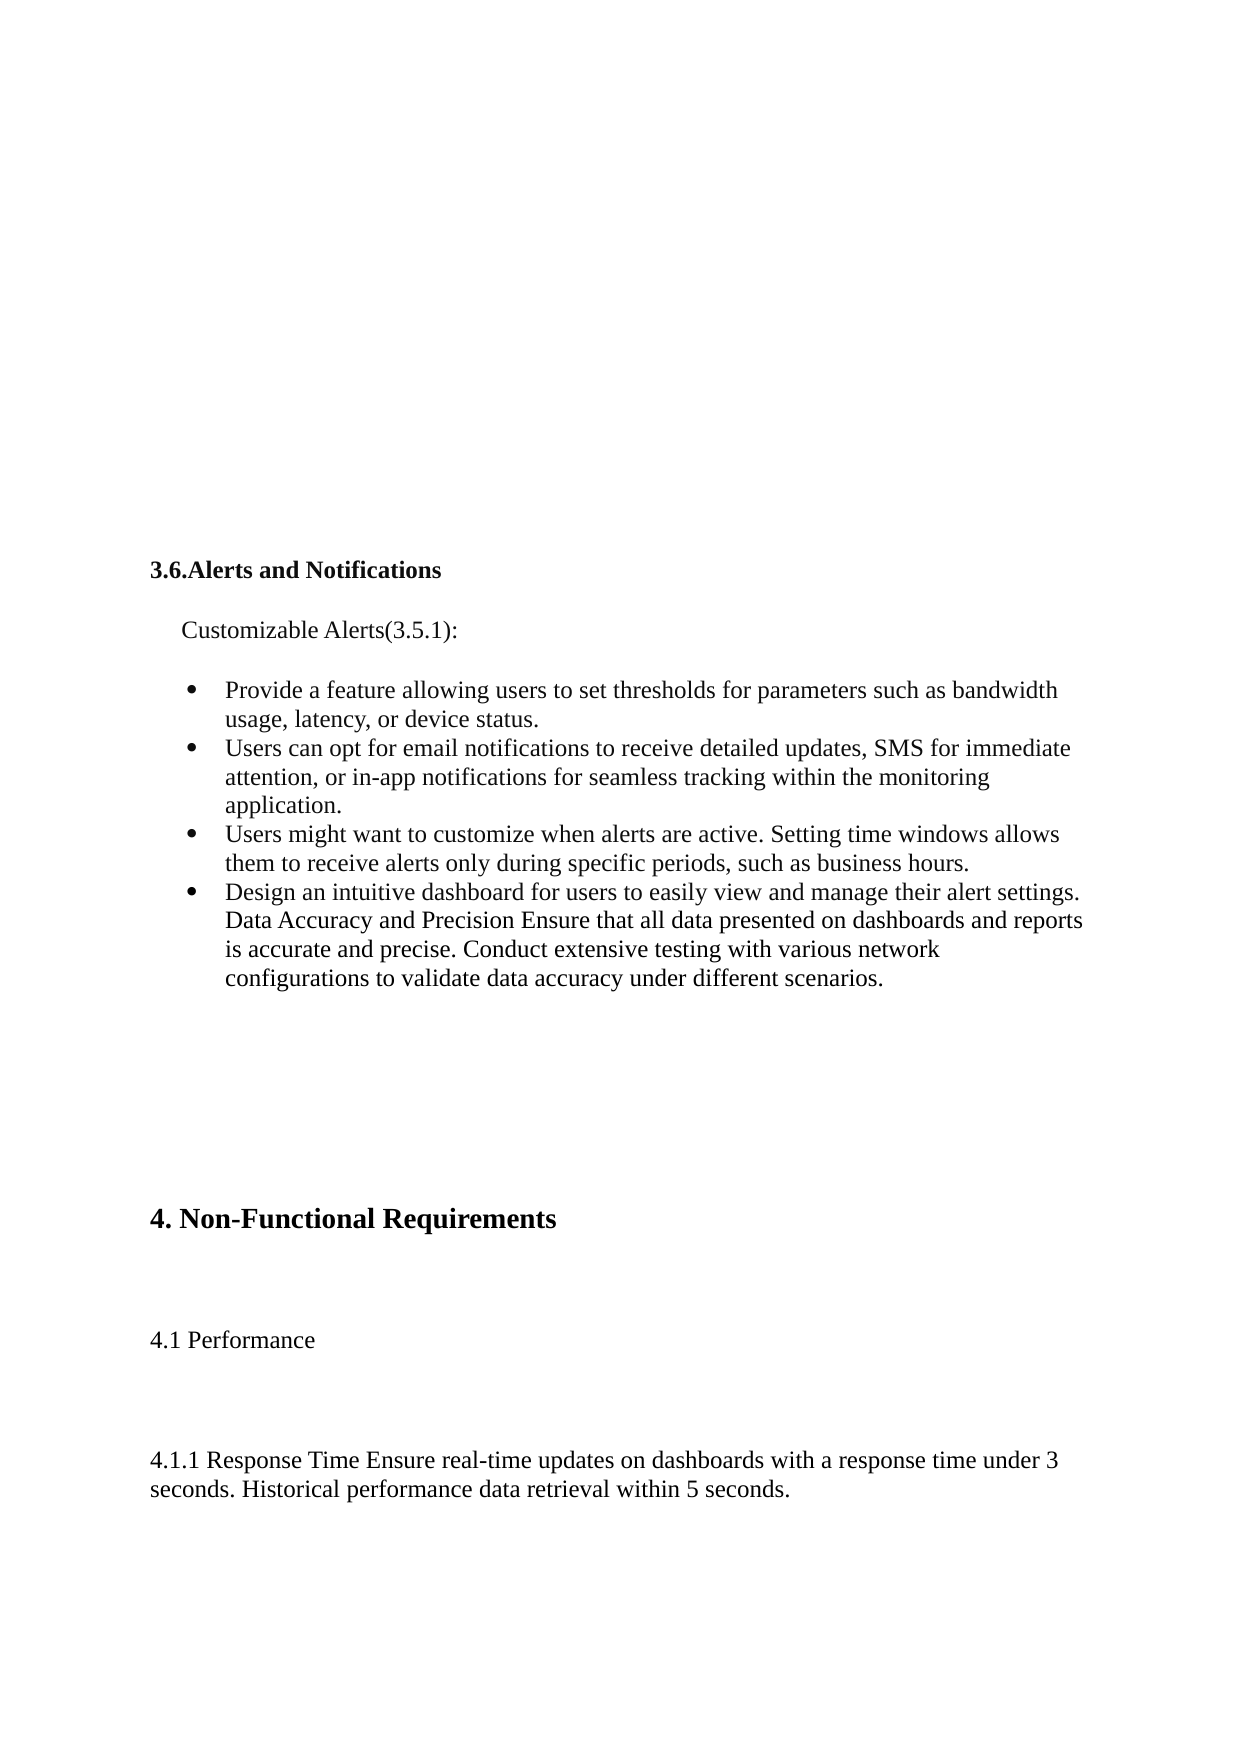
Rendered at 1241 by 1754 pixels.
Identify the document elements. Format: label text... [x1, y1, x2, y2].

list Design an intuitive dashboard for users to easily view and manage their alert settings. Data Accuracy and Precision Ensure that all data presented on dashboards and reports is accurate and precise. Conduct extensive testing with various network configurations to validate data accuracy under different scenarios. [187, 877, 1090, 992]
text 4. Non-Functional Requirements [150, 1202, 1090, 1235]
list Provide a feature allowing users to set thresholds for parameters such as bandwidth usage, latency, or device status. [187, 676, 1090, 733]
text 3.6.Alerts and Notifications [150, 556, 1090, 584]
text 4.1 Performance [150, 1326, 1090, 1354]
list Users might want to customize when alerts are active. Setting time windows allows them to receive alerts only during specific periods, such as business hours. [187, 819, 1090, 877]
text Customizable Alerts(3.5.1): [150, 616, 1090, 644]
list Users can opt for email notifications to receive detailed updates, SMS for immediate attention, or in-app notifications for seamless tracking within the monitoring application. [187, 733, 1090, 819]
text 4.1.1 Response Time Ensure real-time updates on dashboards with a response time under 3 seconds. Historical performance data retrieval within 5 seconds. [150, 1445, 1090, 1502]
